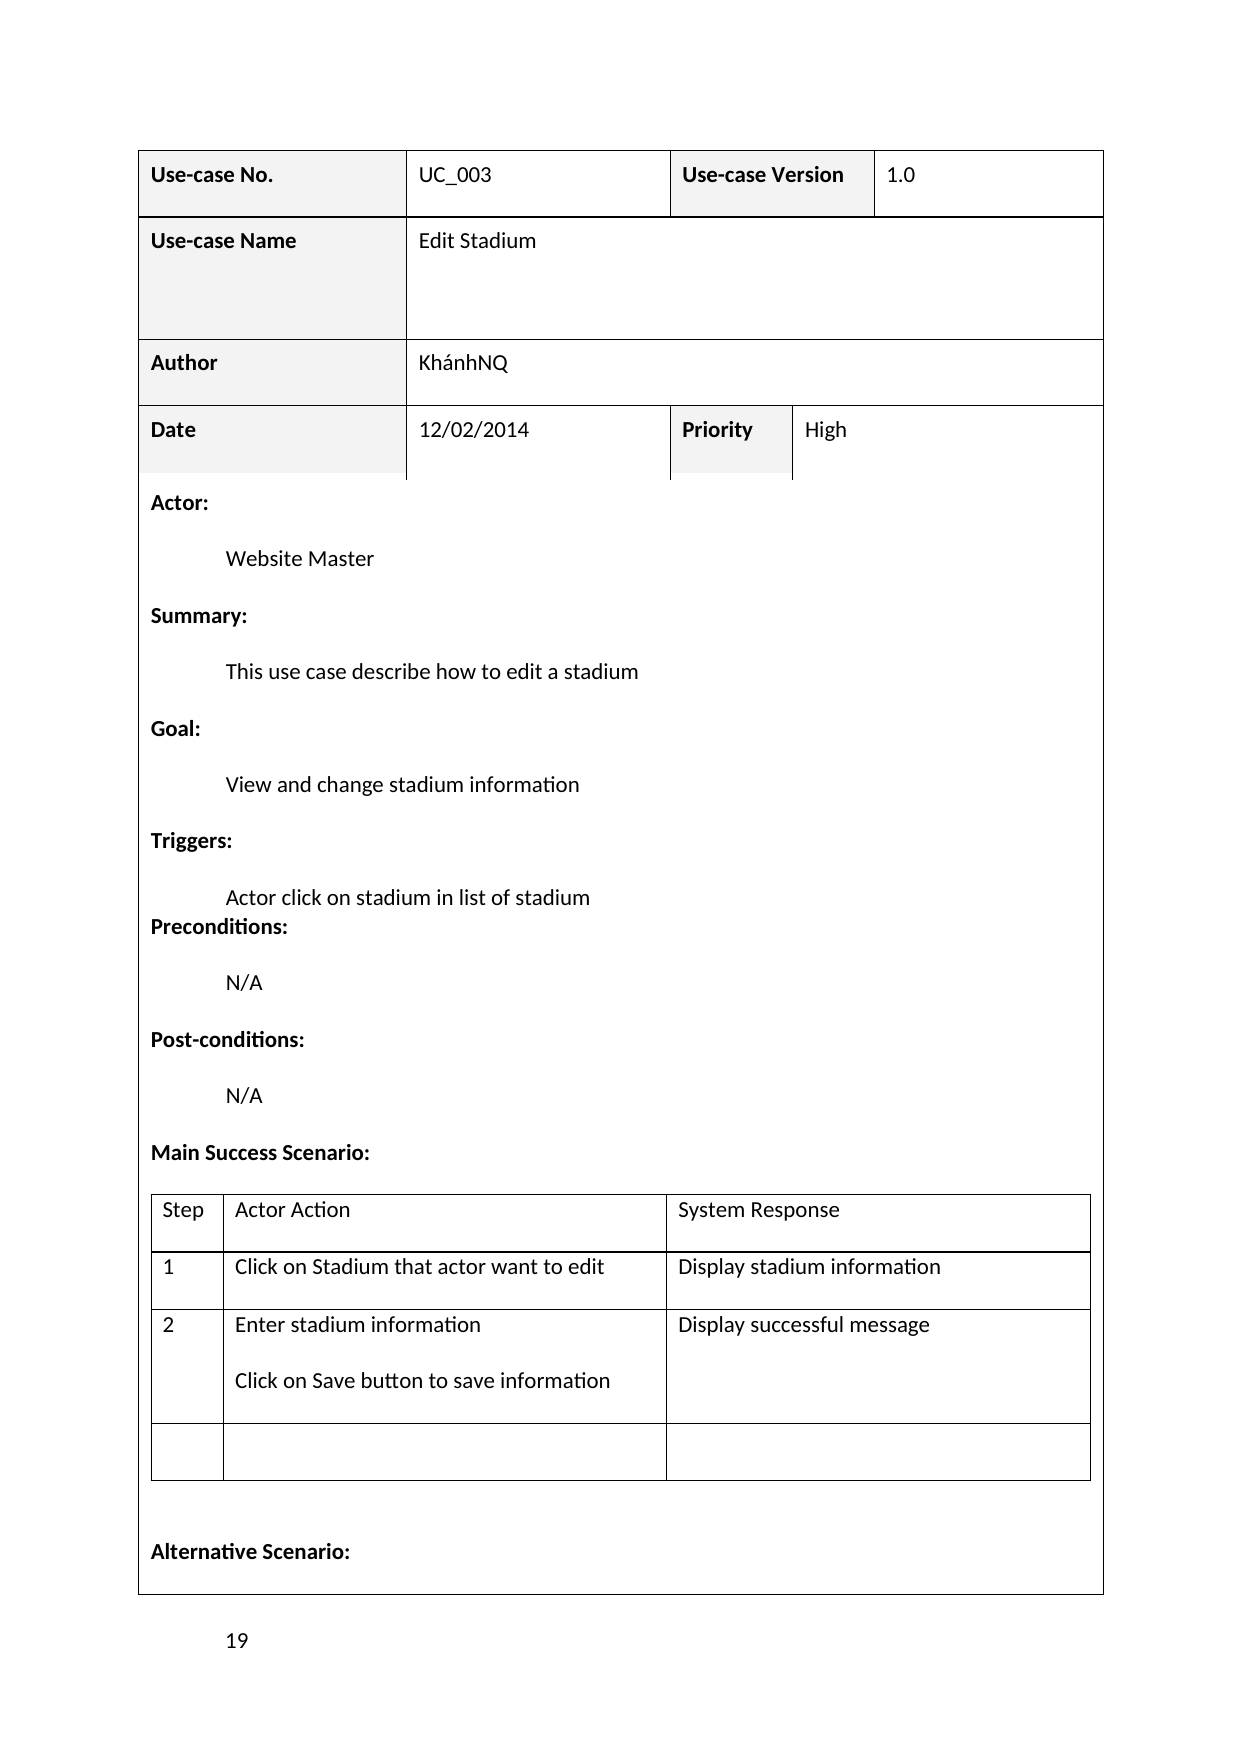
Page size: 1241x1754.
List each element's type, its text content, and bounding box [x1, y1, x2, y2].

table_cell KhánhNQ [407, 340, 1103, 405]
table_cell Edit Stadium [407, 218, 1103, 339]
table_cell High [793, 406, 1103, 473]
table_cell 12/02/2014 [407, 406, 670, 473]
table_cell 1.0 [875, 151, 1103, 216]
table_cell Priority [671, 406, 792, 473]
table_cell UC_003 [407, 151, 670, 216]
table_cell Date [139, 406, 406, 473]
table_cell Use-case Version [671, 151, 874, 216]
table_cell Use-case No. [139, 151, 406, 216]
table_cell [139, 480, 1103, 1594]
table_cell Use-case Name [139, 218, 406, 339]
table_cell Author [139, 340, 406, 405]
